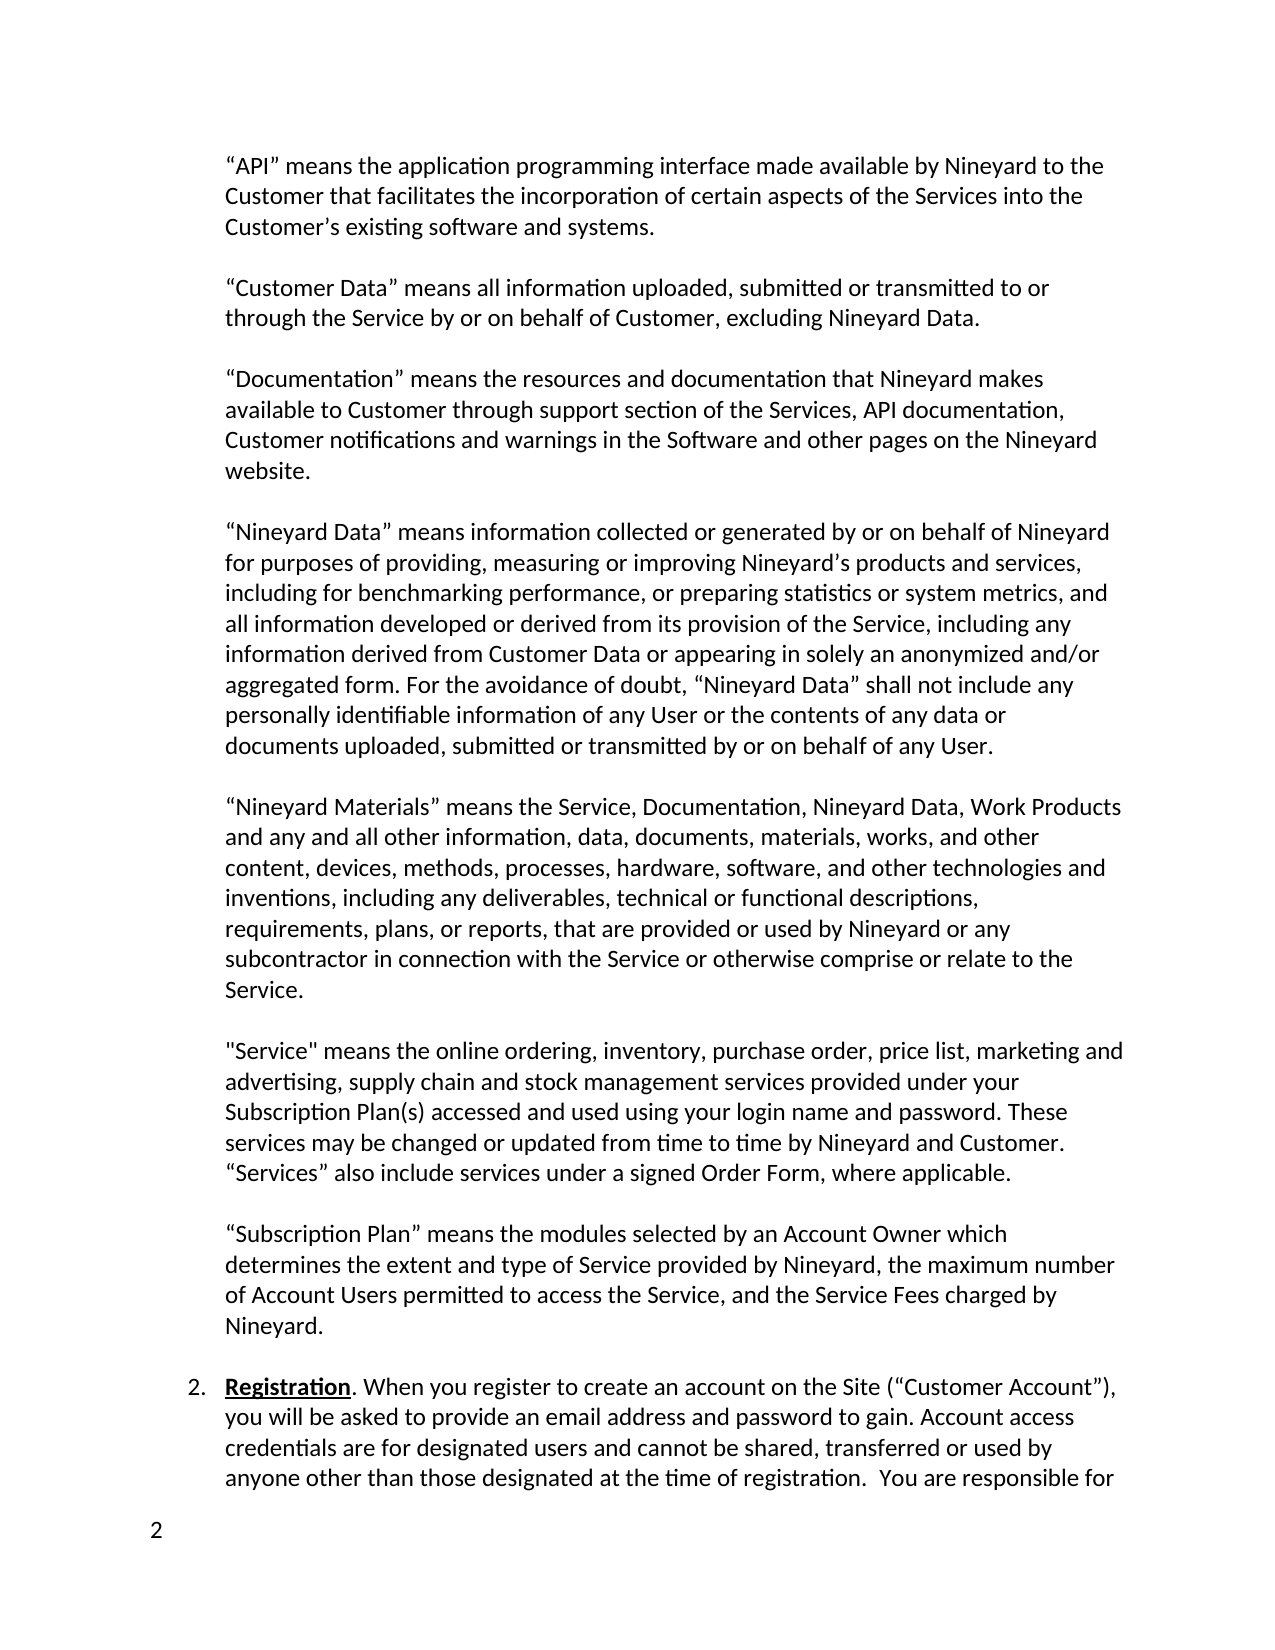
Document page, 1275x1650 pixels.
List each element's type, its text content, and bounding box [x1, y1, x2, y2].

text “Customer Data” means all information uploaded, submitted or transmitted to or through the Service by or on behalf of Customer, excluding Nineyard Data. [225, 272, 1125, 333]
text “Nineyard Materials” means the Service, Documentation, Nineyard Data, Work Products and any and all other information, data, documents, materials, works, and other content, devices, methods, processes, hardware, software, and other technologies and inventions, including any deliverables, technical or functional descriptions, requirements, plans, or reports, that are provided or used by Nineyard or any subcontractor in connection with the Service or otherwise comprise or relate to the Service. [225, 791, 1125, 1004]
text “Subscription Plan” means the modules selected by an Account Owner which determines the extent and type of Service provided by Nineyard, the maximum number of Account Users permitted to access the Service, and the Service Fees charged by Nineyard. [225, 1218, 1125, 1340]
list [187, 1371, 1125, 1493]
text "Service" means the online ordering, inventory, purchase order, price list, marketing and advertising, supply chain and stock management services provided under your Subscription Plan(s) accessed and used using your login name and password. These services may be changed or updated from time to time by Nineyard and Customer. “Services” also include services under a signed Order Form, where applicable. [225, 1035, 1125, 1188]
list “API” means the application programming interface made available by Nineyard to the Customer that facilitates the incorporation of certain aspects of the Services into the Customer’s existing software and systems. [225, 150, 1125, 242]
text “Documentation” means the resources and documentation that Nineyard makes available to Customer through support section of the Services, API documentation, Customer notifications and warnings in the Software and other pages on the Nineyard website. [225, 364, 1125, 486]
text “Nineyard Data” means information collected or generated by or on behalf of Nineyard for purposes of providing, measuring or improving Nineyard’s products and services, including for benchmarking performance, or preparing statistics or system metrics, and all information developed or derived from its provision of the Service, including any information derived from Customer Data or appearing in solely an anonymized and/or aggregated form. For the avoidance of doubt, “Nineyard Data” shall not include any personally identifiable information of any User or the contents of any data or documents uploaded, submitted or transmitted by or on behalf of any User. [225, 516, 1125, 760]
